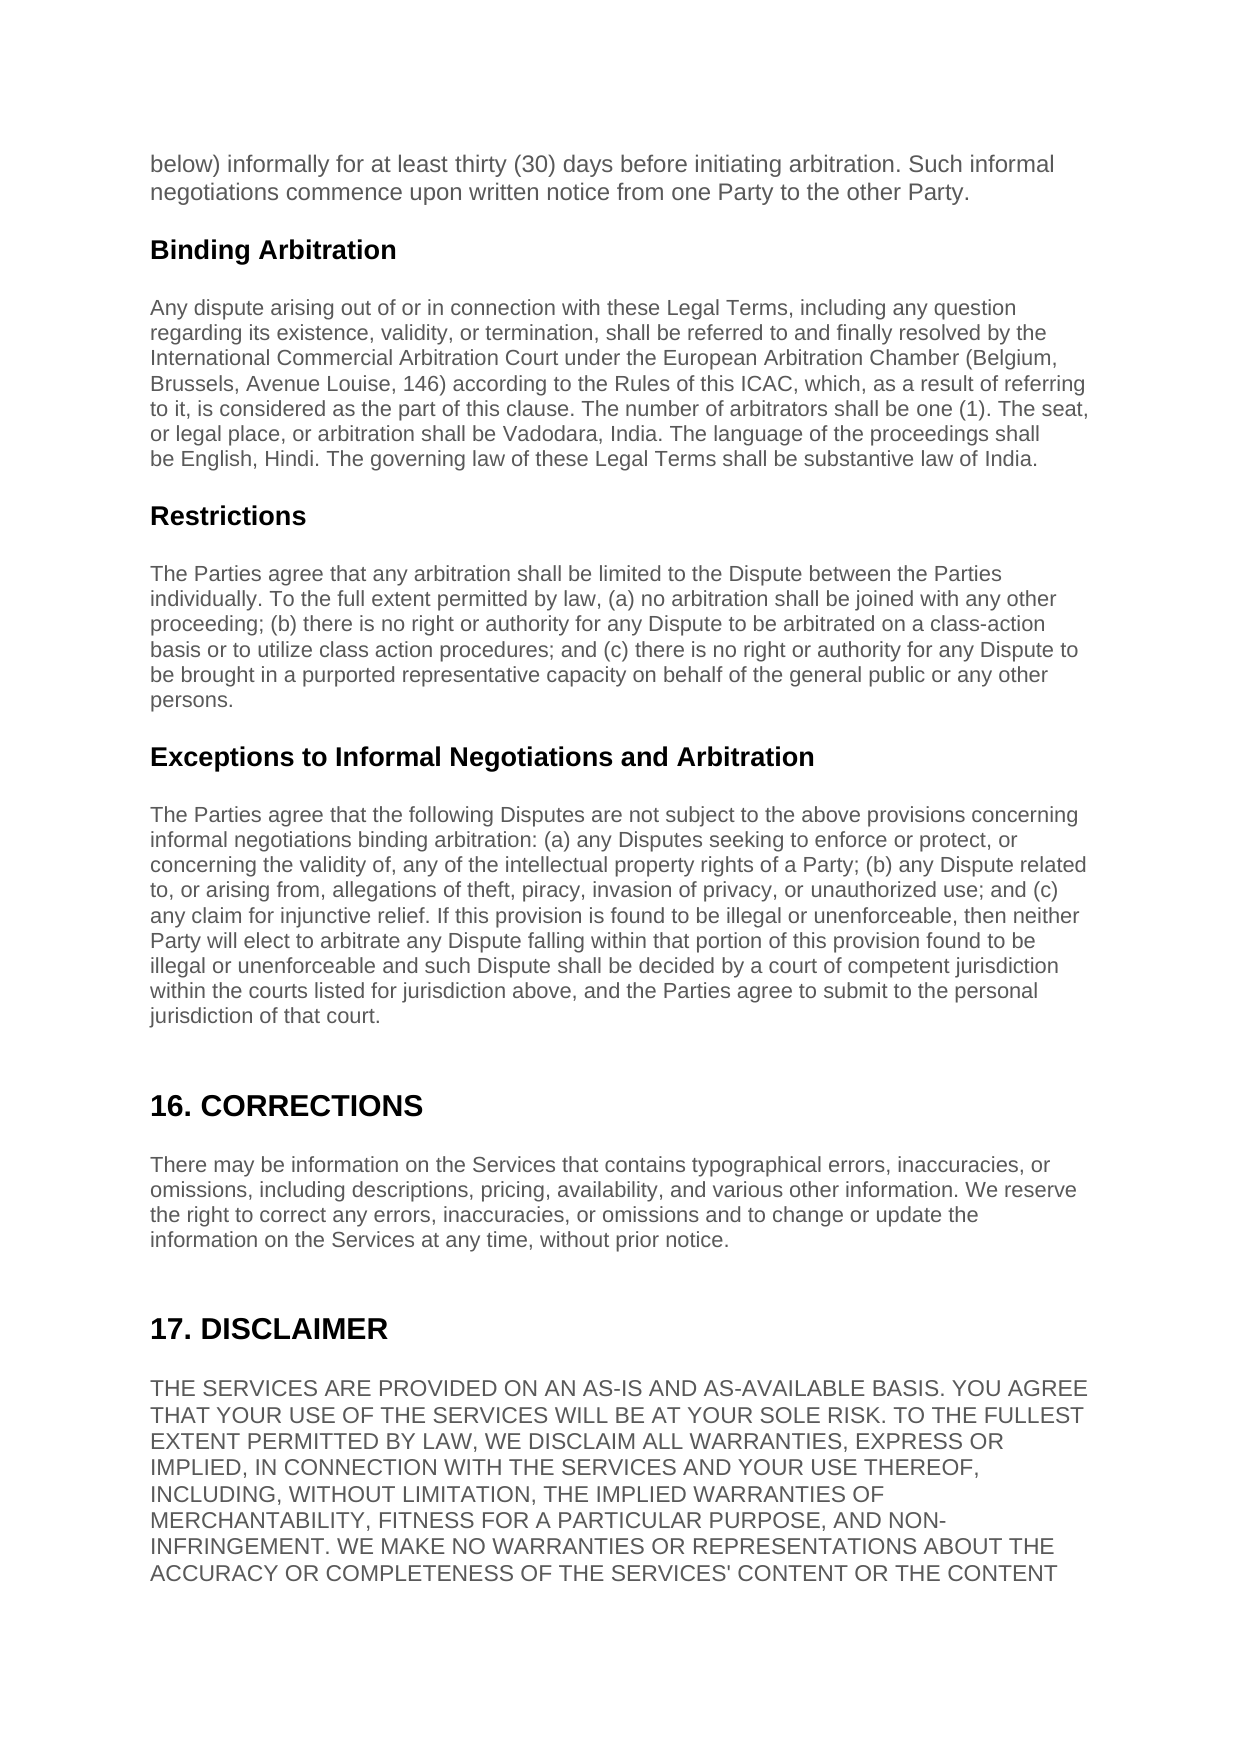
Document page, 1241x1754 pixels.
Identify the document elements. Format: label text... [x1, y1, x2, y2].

text Exceptions to Informal Negotiations and Arbitration [150, 741, 1090, 772]
text There may be information on the Services that contains typographical errors, inaccuracies, or omissions, including descriptions, pricing, availability, and various other information. We reserve the right to correct any errors, inaccuracies, or omissions and to change or update the information on the Services at any time, without prior notice. [150, 1151, 1090, 1252]
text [150, 150, 1090, 205]
text Binding Arbitration [150, 234, 1090, 266]
text 17. DISCLAIMER [150, 1311, 1090, 1346]
text Restrictions [150, 500, 1090, 532]
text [150, 1375, 1090, 1586]
text The Parties agree that the following Disputes are not subject to the above provisions concerning informal negotiations binding arbitration: (a) any Disputes seeking to enforce or protect, or concerning the validity of, any of the intellectual property rights of a Party; (b) any Dispute related to, or arising from, allegations of theft, piracy, invasion of privacy, or unauthorized use; and (c) any claim for injunctive relief. If this provision is found to be illegal or unenforceable, then neither Party will elect to arbitrate any Dispute falling within that portion of this provision found to be illegal or unenforceable and such Dispute shall be decided by a court of competent jurisdiction within the courts listed for jurisdiction above, and the Parties agree to submit to the personal jurisdiction of that court. [150, 802, 1090, 1028]
text 16. CORRECTIONS [150, 1087, 1090, 1122]
text Any dispute arising out of or in connection with these Legal Terms, including any question regarding its existence, validity, or termination, shall be referred to and finally resolved by the International Commercial Arbitration Court under the European Arbitration Chamber (Belgium, Brussels, Avenue Louise, 146) according to the Rules of this ICAC, which, as a result of referring to it, is considered as the part of this clause. The number of arbitrators shall be one (1). The seat, or legal place, or arbitration shall be Vadodara, India. The language of the proceedings shall be English, Hindi. The governing law of these Legal Terms shall be substantive law of India. [150, 295, 1090, 471]
text The Parties agree that any arbitration shall be limited to the Dispute between the Parties individually. To the full extent permitted by law, (a) no arbitration shall be joined with any other proceeding; (b) there is no right or authority for any Dispute to be arbitrated on a class-action basis or to utilize class action procedures; and (c) there is no right or authority for any Dispute to be brought in a purported representative capacity on behalf of the general public or any other persons. [150, 561, 1090, 712]
